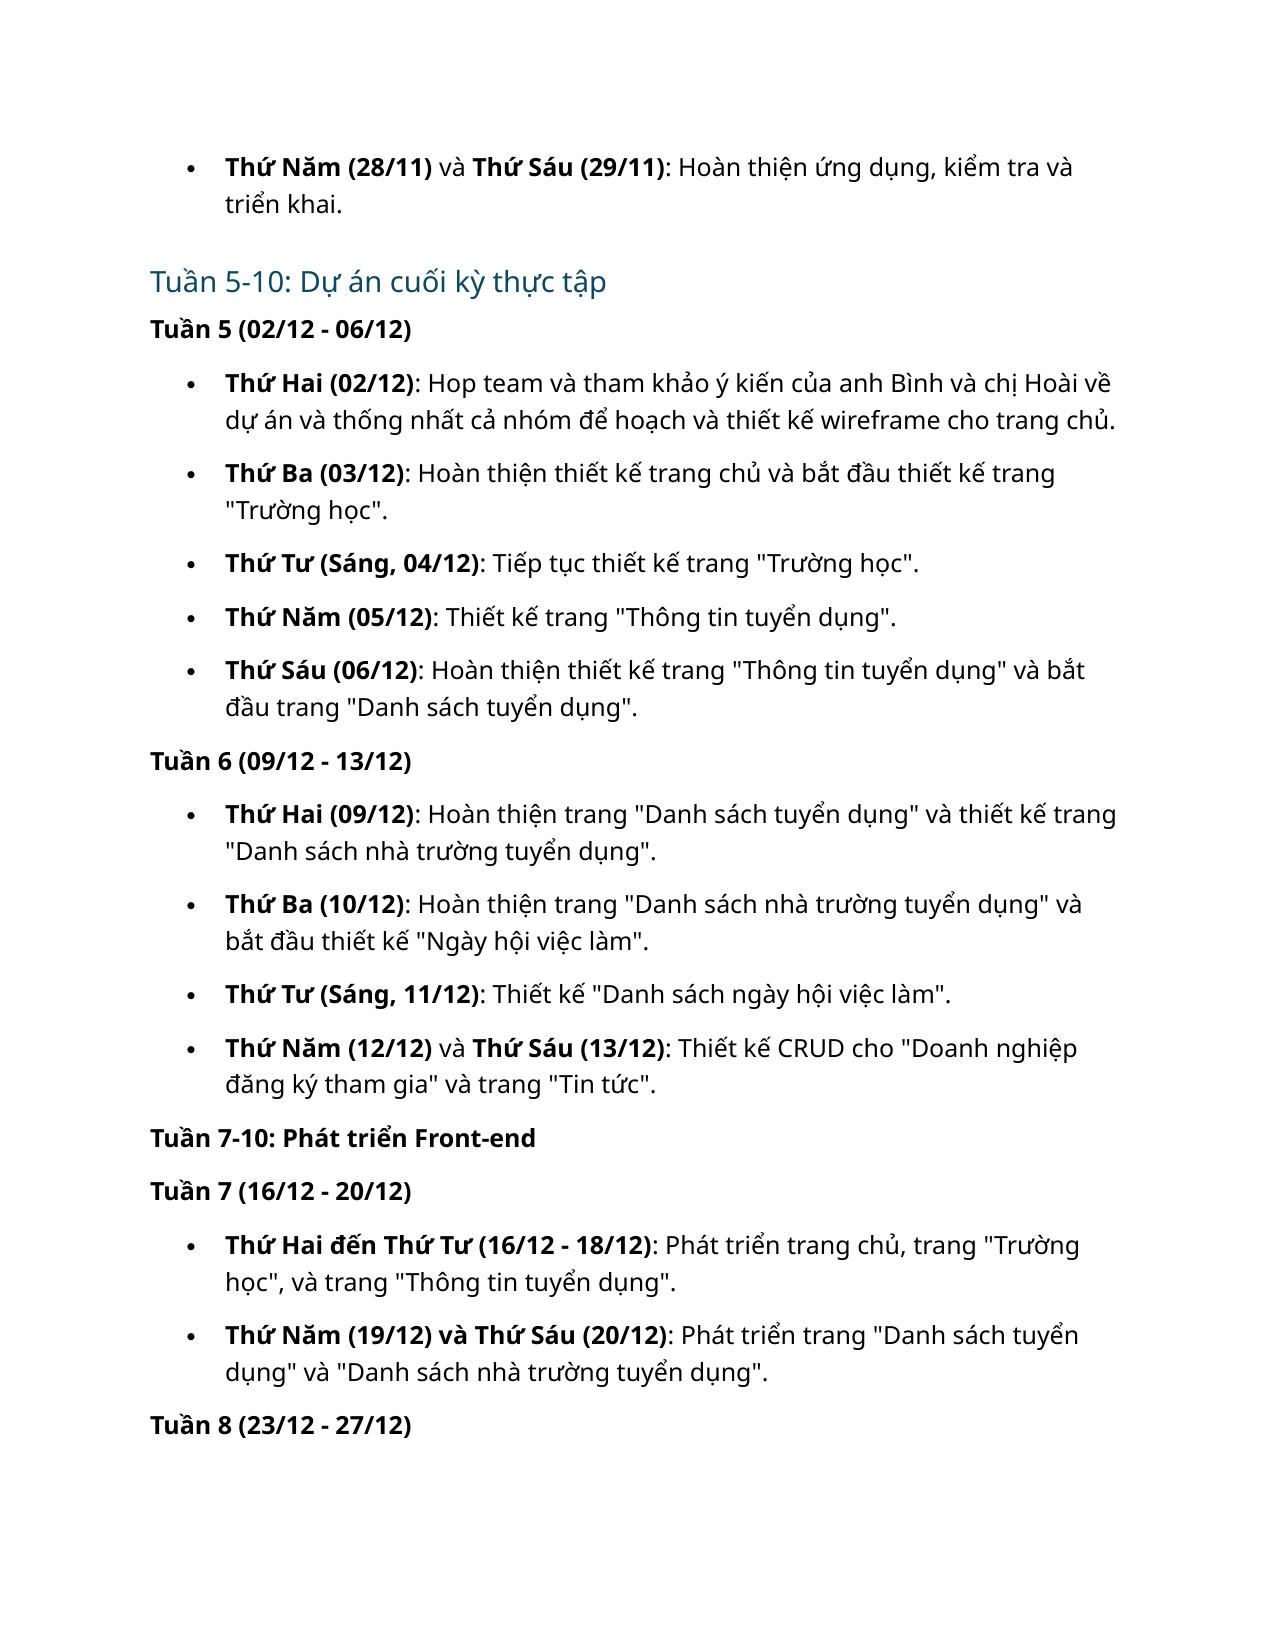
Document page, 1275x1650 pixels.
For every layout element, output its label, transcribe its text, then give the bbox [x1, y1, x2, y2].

text Tuần 6 (09/12 - 13/12) [150, 743, 1125, 777]
list Thứ Năm (28/11) và Thứ Sáu (29/11): Hoàn thiện ứng dụng, kiểm tra và triển khai. [187, 150, 1125, 221]
subtitle Tuần 5-10: Dự án cuối kỳ thực tập [150, 261, 1125, 301]
list Thứ Hai đến Thứ Tư (16/12 - 18/12): Phát triển trang chủ, trang "Trường học", và trang "Thông tin tuyển dụng". [187, 1227, 1125, 1298]
text Tuần 7-10: Phát triển Front-end [150, 1121, 1125, 1155]
list Thứ Hai (02/12): Hop team và tham khảo ý kiến của anh Bình và chị Hoài về dự án và thống nhất cả nhóm để hoạch và thiết kế wireframe cho trang chủ. [187, 366, 1125, 436]
list Thứ Tư (Sáng, 11/12): Thiết kế "Danh sách ngày hội việc làm". [187, 977, 1125, 1011]
list Thứ Ba (10/12): Hoàn thiện trang "Danh sách nhà trường tuyển dụng" và bắt đầu thiết kế "Ngày hội việc làm". [187, 887, 1125, 958]
list Thứ Ba (03/12): Hoàn thiện thiết kế trang chủ và bắt đầu thiết kế trang "Trường học". [187, 456, 1125, 527]
list Thứ Năm (05/12): Thiết kế trang "Thông tin tuyển dụng". [187, 599, 1125, 633]
list Thứ Năm (12/12) và Thứ Sáu (13/12): Thiết kế CRUD cho "Doanh nghiệp đăng ký tham gia" và trang "Tin tức". [187, 1030, 1125, 1101]
list Thứ Năm (19/12) và Thứ Sáu (20/12): Phát triển trang "Danh sách tuyển dụng" và "Danh sách nhà trường tuyển dụng". [187, 1318, 1125, 1388]
list Thứ Hai (09/12): Hoàn thiện trang "Danh sách tuyển dụng" và thiết kế trang "Danh sách nhà trường tuyển dụng". [187, 797, 1125, 867]
list Thứ Sáu (06/12): Hoàn thiện thiết kế trang "Thông tin tuyển dụng" và bắt đầu trang "Danh sách tuyển dụng". [187, 653, 1125, 724]
text Tuần 5 (02/12 - 06/12) [150, 312, 1125, 346]
list Thứ Tư (Sáng, 04/12): Tiếp tục thiết kế trang "Trường học". [187, 546, 1125, 580]
text Tuần 7 (16/12 - 20/12) [150, 1174, 1125, 1208]
text Tuần 8 (23/12 - 27/12) [150, 1408, 1125, 1442]
